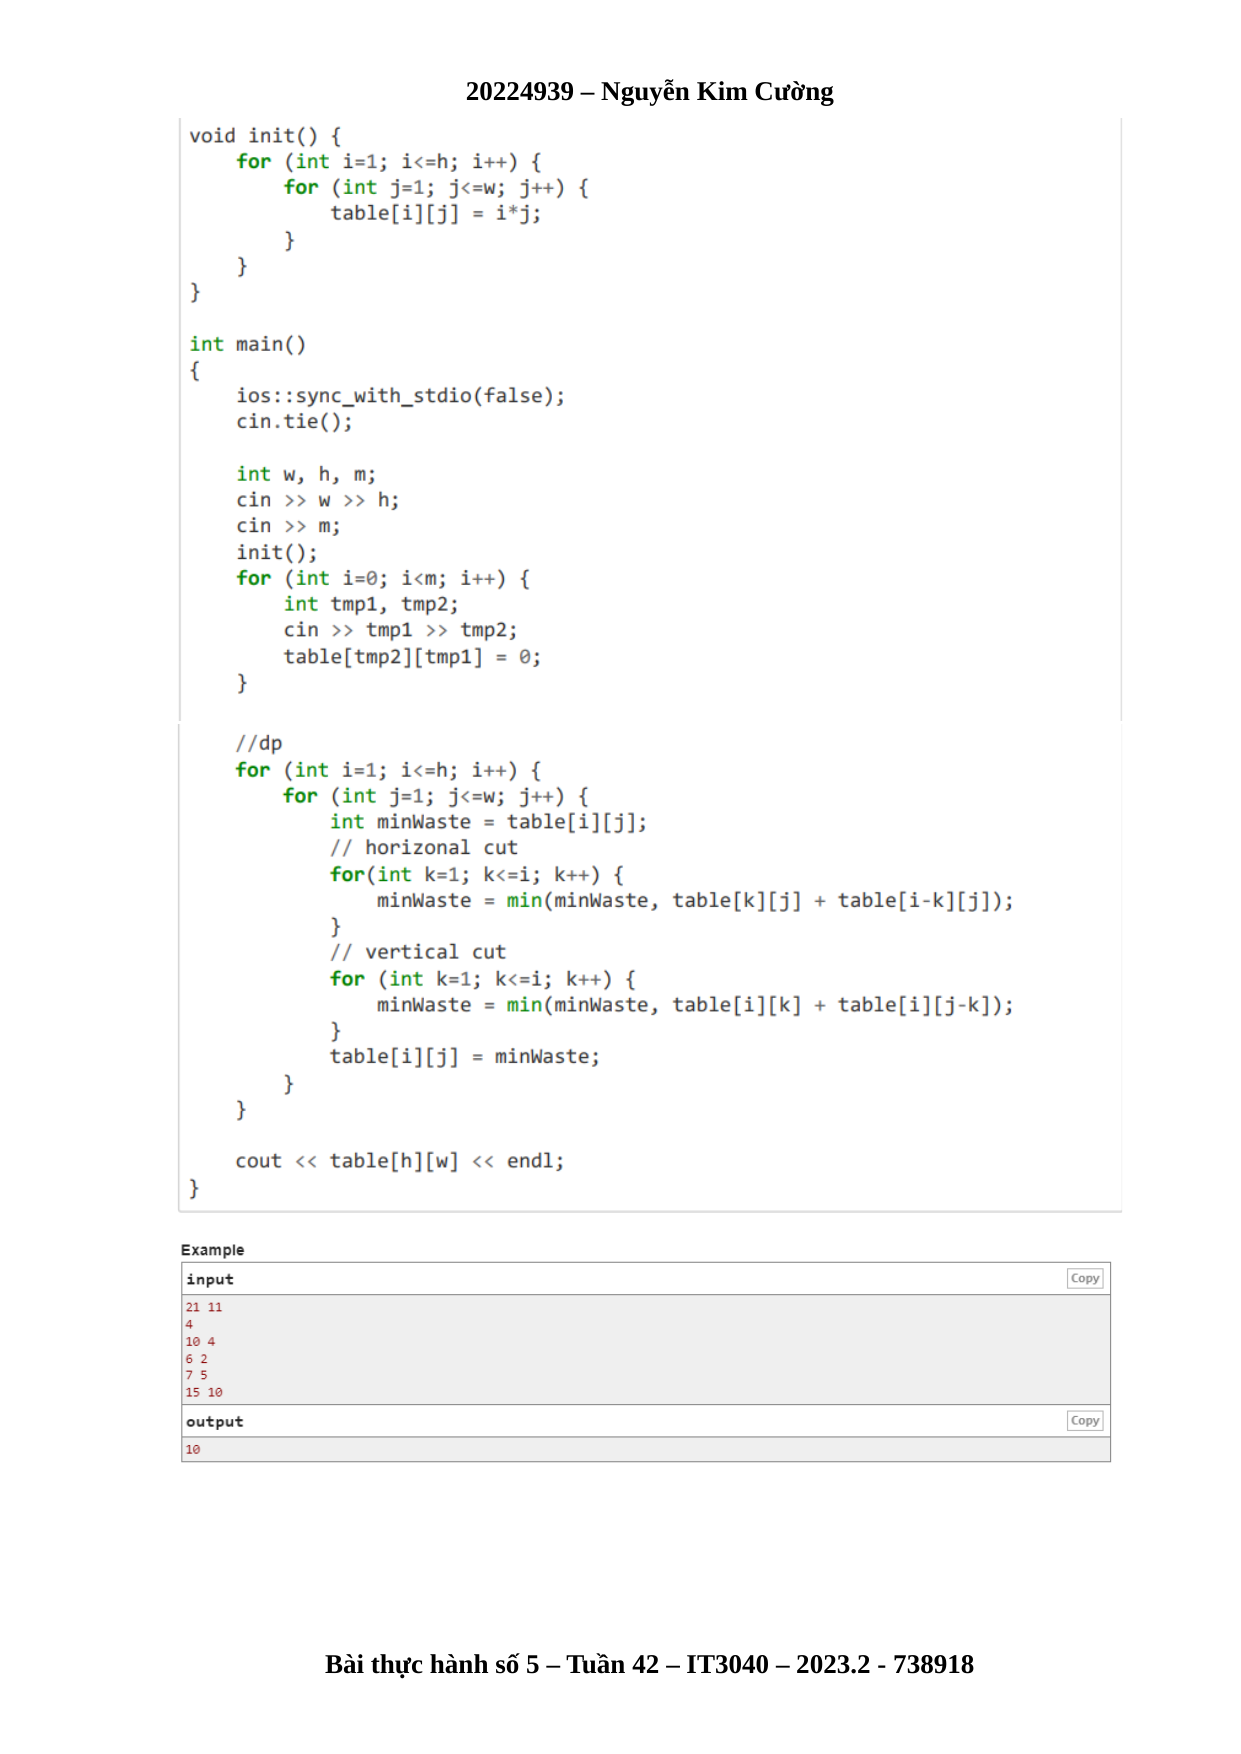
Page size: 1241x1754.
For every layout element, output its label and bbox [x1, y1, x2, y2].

picture [177, 118, 1123, 721]
picture [177, 1237, 1123, 1472]
picture [177, 724, 1123, 1213]
